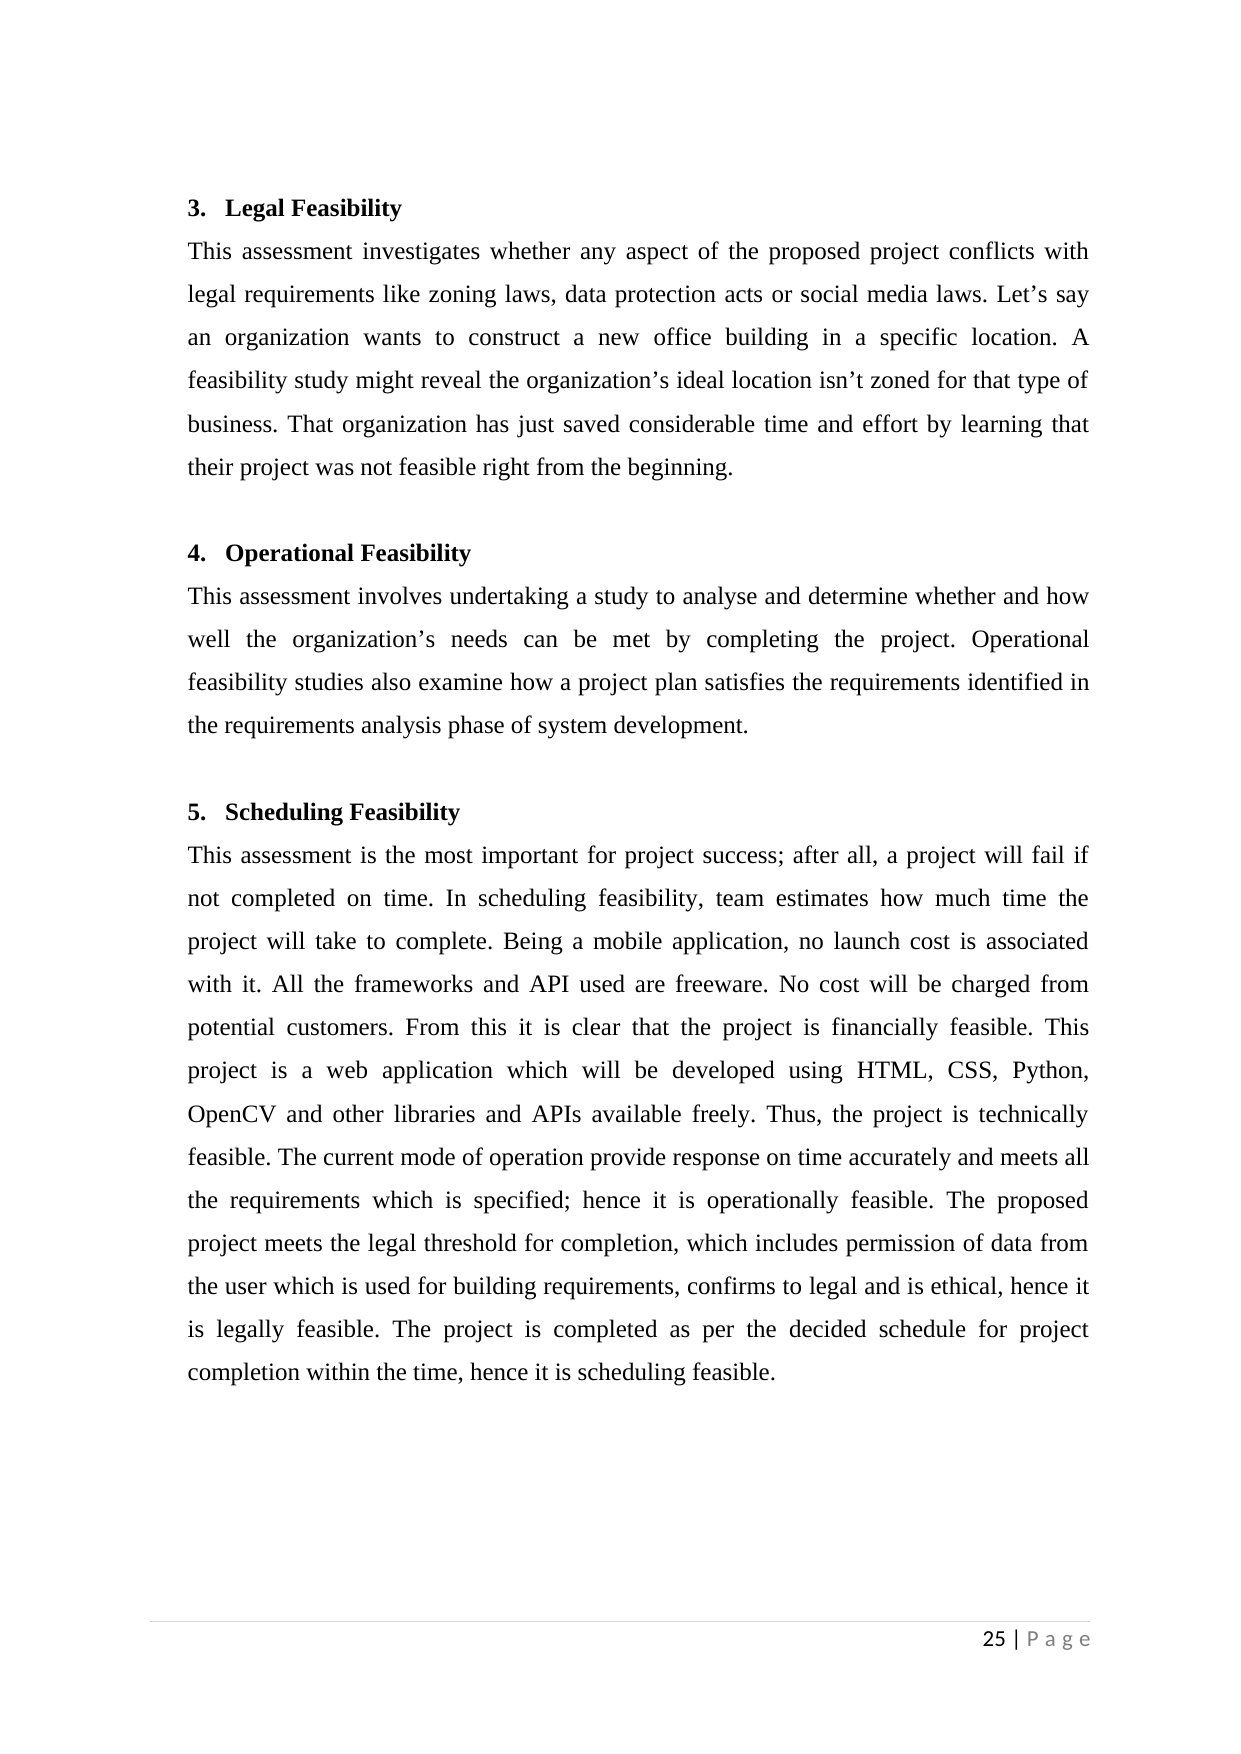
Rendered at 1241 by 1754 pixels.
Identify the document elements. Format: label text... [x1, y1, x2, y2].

list Operational Feasibility [187, 538, 1090, 567]
text This assessment is the most important for project success; after all, a project will fail if not completed on time. In scheduling feasibility, team estimates how much time the project will take to complete. Being a mobile application, no launch cost is associated with it. All the frameworks and API used are freeware. No cost will be charged from potential customers. From this it is clear that the project is financially feasible. This project is a web application which will be developed using HTML, CSS, Python, OpenCV and other libraries and APIs available freely. Thus, the project is technically feasible. The current mode of operation provide response on time accurately and meets all the requirements which is specified; hence it is operationally feasible. The proposed project meets the legal threshold for completion, which includes permission of data from the user which is used for building requirements, confirms to legal and is ethical, hence it is legally feasible. The project is completed as per the decided schedule for project completion within the time, hence it is scheduling feasible. [187, 840, 1090, 1386]
list Legal Feasibility [187, 193, 1090, 222]
text This assessment involves undertaking a study to analyse and determine whether and how well the organization’s needs can be met by completing the project. Operational feasibility studies also examine how a project plan satisfies the requirements identified in the requirements analysis phase of system development. [187, 581, 1090, 739]
list Scheduling Feasibility [187, 797, 1090, 826]
text This assessment investigates whether any aspect of the proposed project conflicts with legal requirements like zoning laws, data protection acts or social media laws. Let’s say an organization wants to construct a new office building in a specific location. A feasibility study might reveal the organization’s ideal location isn’t zoned for that type of business. That organization has just saved considerable time and effort by learning that their project was not feasible right from the beginning. [187, 236, 1090, 481]
